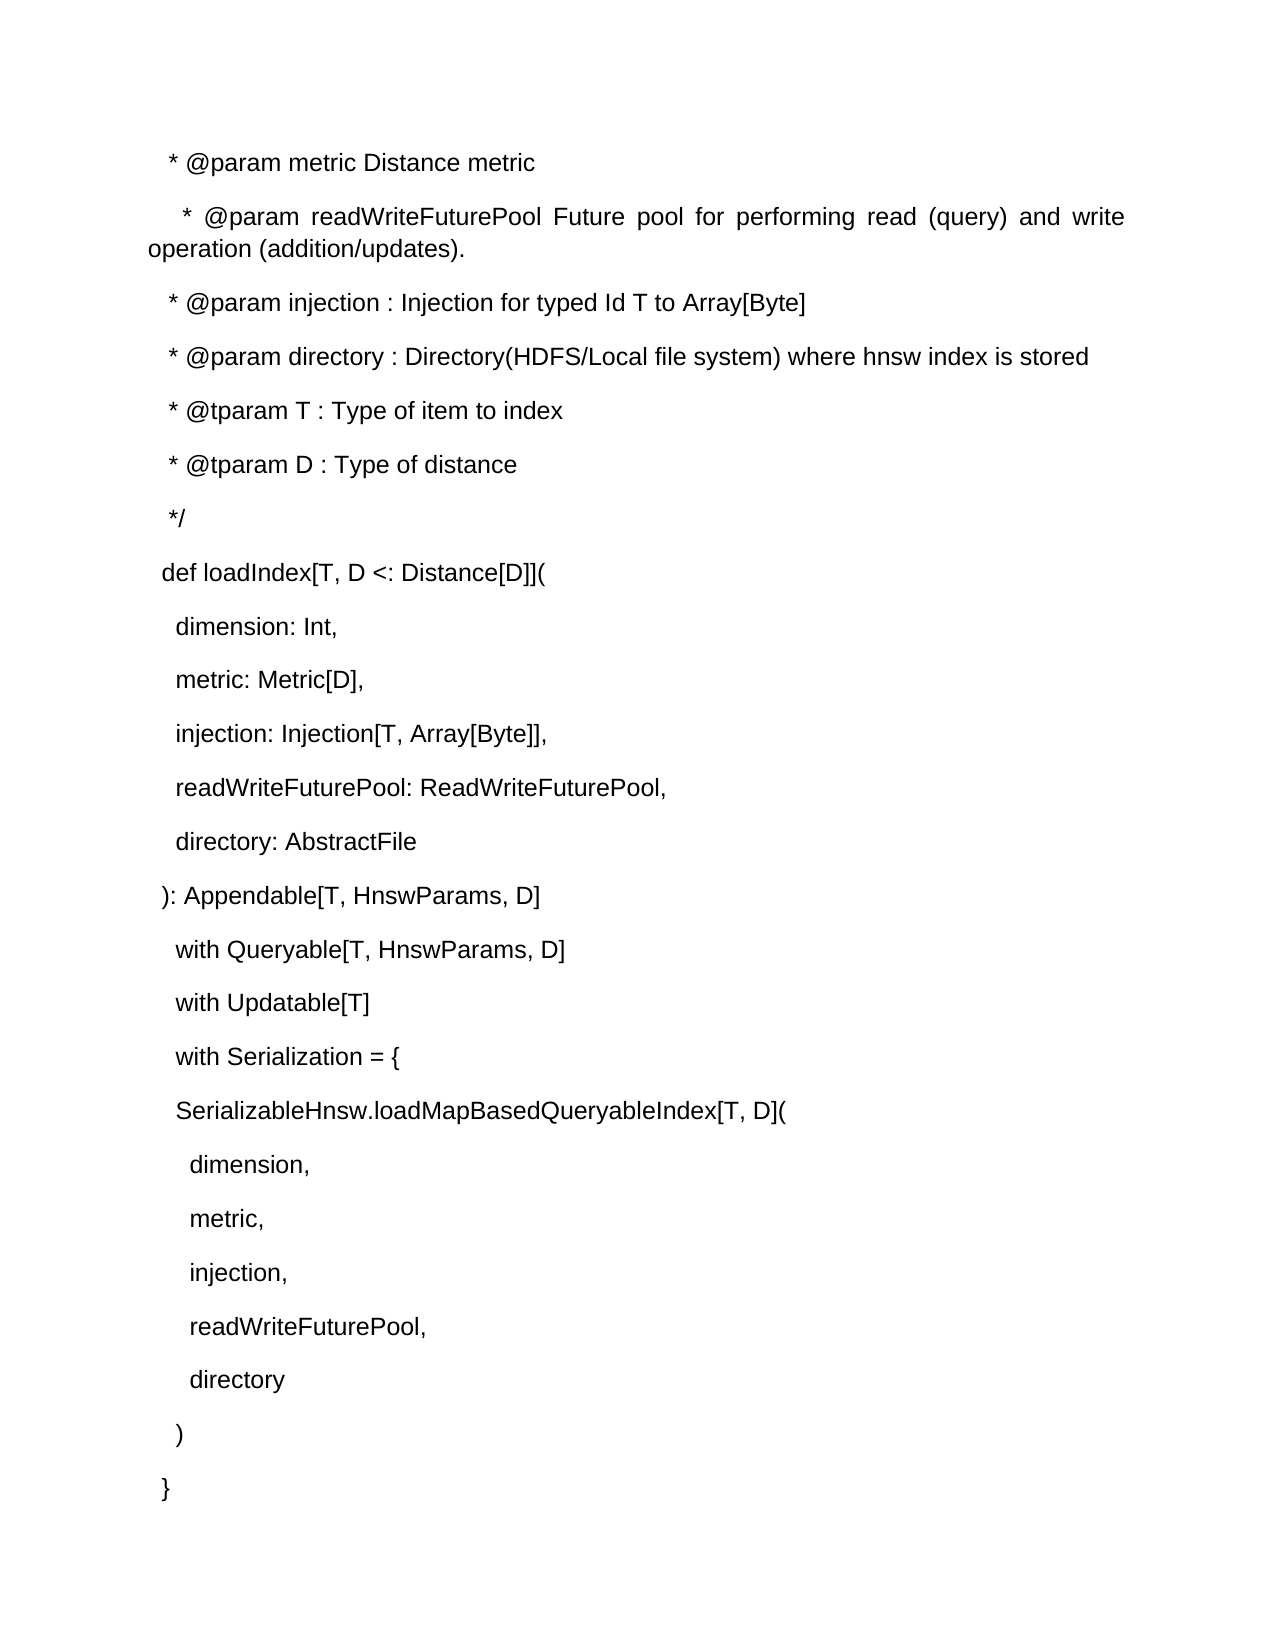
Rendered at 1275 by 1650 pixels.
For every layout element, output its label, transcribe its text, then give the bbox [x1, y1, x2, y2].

text * @param readWriteFuturePool Future pool for performing read (query) and write operation (addition/updates). [148, 201, 1127, 263]
text SerializableHnsw.loadMapBasedQueryableIndex[T, D]( [148, 1096, 1127, 1125]
text * @param directory : Directory(HDFS/Local file system) where hnsw index is stored [148, 342, 1127, 371]
text * @tparam T : Type of item to index [148, 396, 1127, 425]
text with Queryable[T, HnswParams, D] [148, 934, 1127, 963]
text directory [148, 1365, 1127, 1394]
text * @tparam D : Type of distance [148, 450, 1127, 479]
text def loadIndex[T, D <: Distance[D]]( [148, 558, 1127, 586]
text ) [148, 1419, 1127, 1448]
text readWriteFuturePool: ReadWriteFuturePool, [148, 773, 1127, 802]
text injection, [148, 1258, 1127, 1286]
text ): Appendable[T, HnswParams, D] [148, 881, 1127, 909]
text dimension: Int, [148, 611, 1127, 640]
text */ [148, 504, 1127, 532]
text metric: Metric[D], [148, 665, 1127, 694]
text readWriteFuturePool, [148, 1312, 1127, 1340]
text * @param injection : Injection for typed Id T to Array[Byte] [148, 288, 1127, 317]
text with Updatable[T] [148, 988, 1127, 1017]
text directory: AbstractFile [148, 827, 1127, 856]
text * @param metric Distance metric [148, 148, 1127, 176]
text dimension, [148, 1150, 1127, 1179]
text } [148, 1473, 1127, 1502]
text injection: Injection[T, Array[Byte]], [148, 719, 1127, 748]
text metric, [148, 1204, 1127, 1233]
text with Serialization = { [148, 1042, 1127, 1071]
